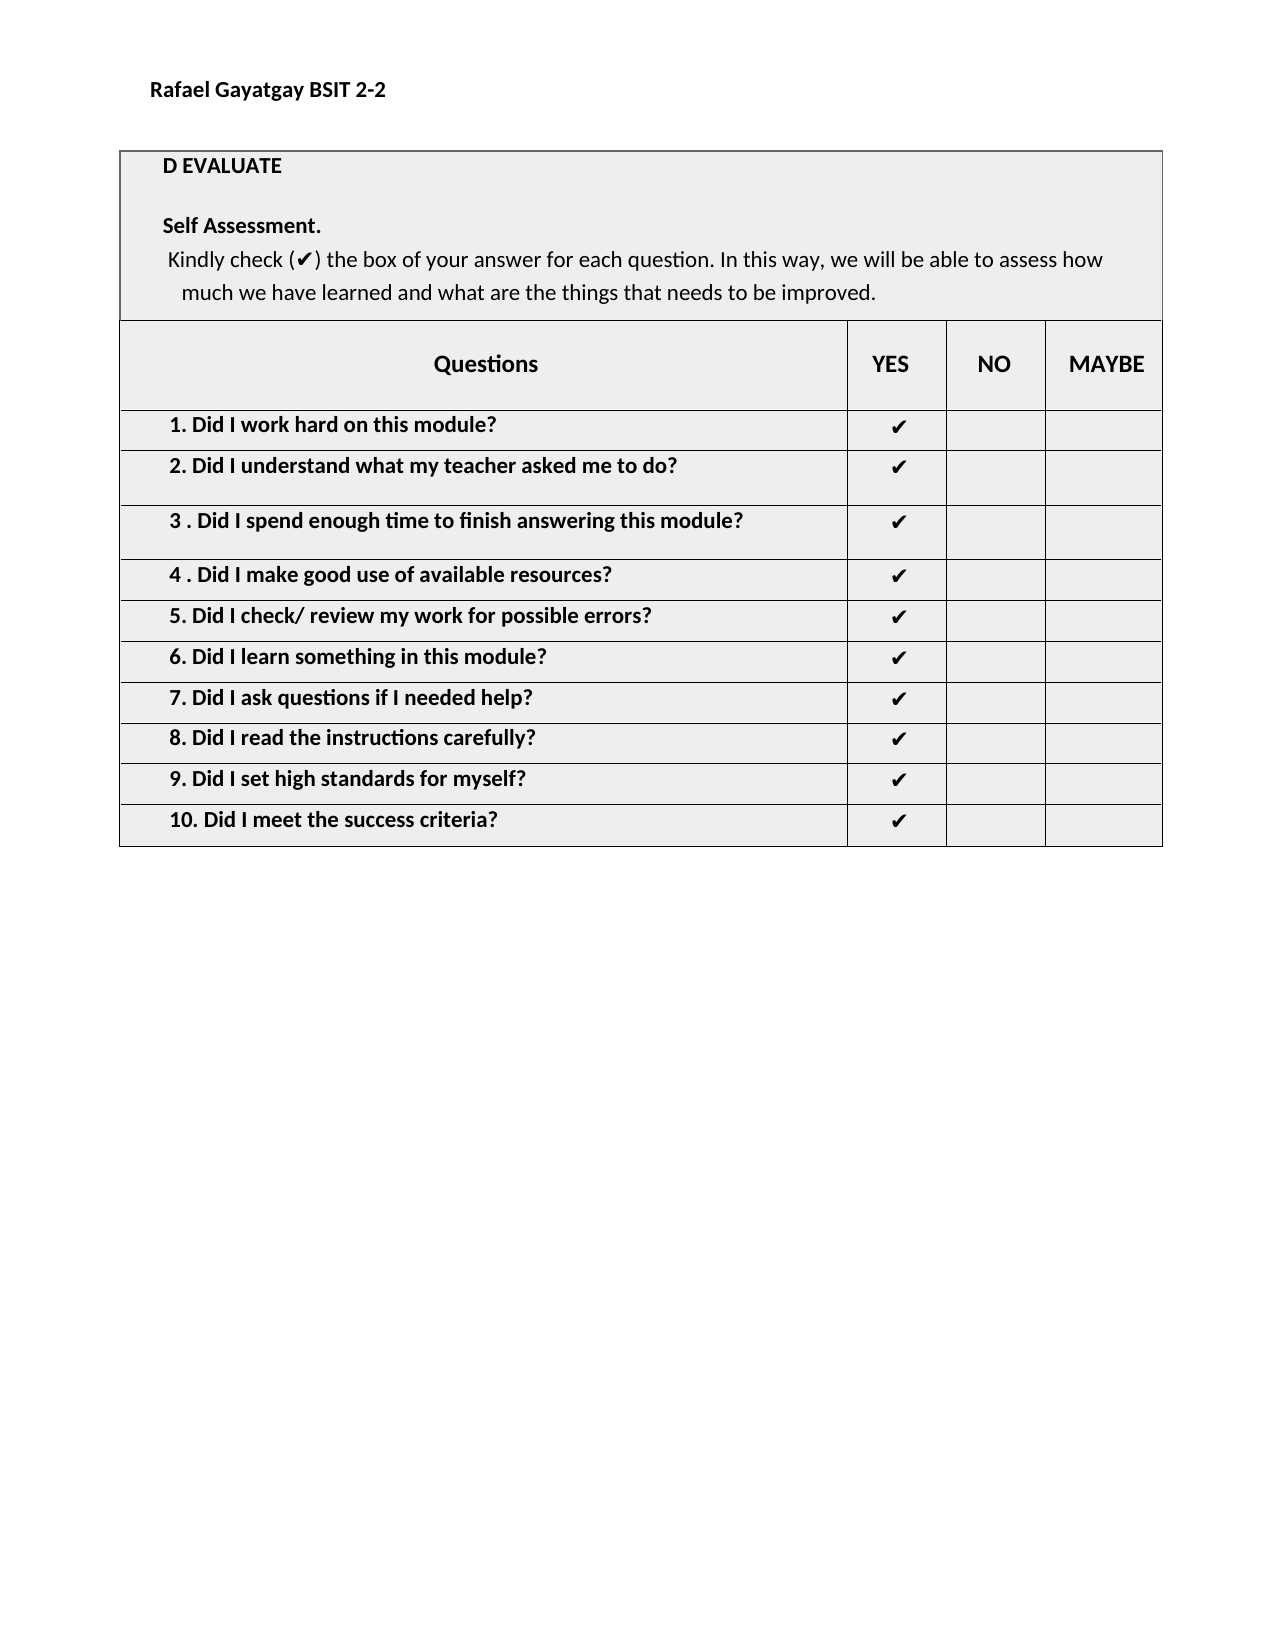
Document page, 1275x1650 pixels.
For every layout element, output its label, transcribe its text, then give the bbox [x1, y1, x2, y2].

table_cell NO [947, 321, 1045, 409]
table_cell [1046, 682, 1162, 722]
table_cell ✔ [848, 451, 946, 505]
table_cell [947, 805, 1045, 846]
table_cell 6. Did I learn something in this module? [120, 642, 847, 682]
table_cell 7. Did I ask questions if I needed help? [120, 683, 847, 722]
table_header D EVALUATE Self Assessment. Kindly check (✔) the box of your answer for each question. In this way, we will be able to assess how much we have learned and what are the things that needs to be improved. [121, 152, 1162, 320]
table_cell 3 . Did I spend enough time to finish answering this module? [120, 506, 847, 559]
table_cell [947, 411, 1045, 450]
table_cell ✔ [848, 411, 946, 450]
table_cell 5. Did I check/ review my work for possible errors? [120, 601, 847, 641]
table_cell [947, 560, 1045, 600]
table_cell [1046, 641, 1162, 682]
table_cell ✔ [848, 805, 946, 846]
table_cell Questions [120, 321, 847, 409]
table_cell 1. Did I work hard on this module? [120, 411, 847, 450]
table_cell [947, 683, 1045, 722]
table_cell 4 . Did I make good use of available resources? [120, 560, 847, 600]
table_cell [1046, 410, 1162, 450]
table_cell [947, 642, 1045, 682]
table_cell ✔ [848, 506, 946, 559]
table_cell 9. Did I set high standards for myself? [120, 764, 847, 804]
table_cell ✔ [848, 764, 946, 804]
table_cell MAYBE [1046, 320, 1162, 409]
table_cell [947, 506, 1045, 559]
table_cell ✔ [848, 601, 946, 641]
table_cell [1046, 804, 1162, 846]
table_cell [1046, 600, 1162, 641]
table_cell [1046, 450, 1162, 505]
table_cell ✔ [848, 642, 946, 682]
table_cell [1046, 723, 1162, 763]
table_cell YES [848, 321, 946, 409]
table_cell 10. Did I meet the success criteria? [120, 805, 847, 846]
table_cell [1046, 763, 1162, 804]
table_cell 8. Did I read the instructions carefully? [120, 724, 847, 763]
table_cell ✔ [848, 560, 946, 600]
table_cell ✔ [848, 724, 946, 763]
table_cell [947, 451, 1045, 505]
table_cell [947, 724, 1045, 763]
table_cell [947, 601, 1045, 641]
table_cell [1046, 559, 1162, 600]
table_cell ✔ [848, 683, 946, 722]
table_cell [947, 764, 1045, 804]
table_cell [1046, 505, 1162, 559]
table_cell 2. Did I understand what my teacher asked me to do? [120, 451, 847, 505]
